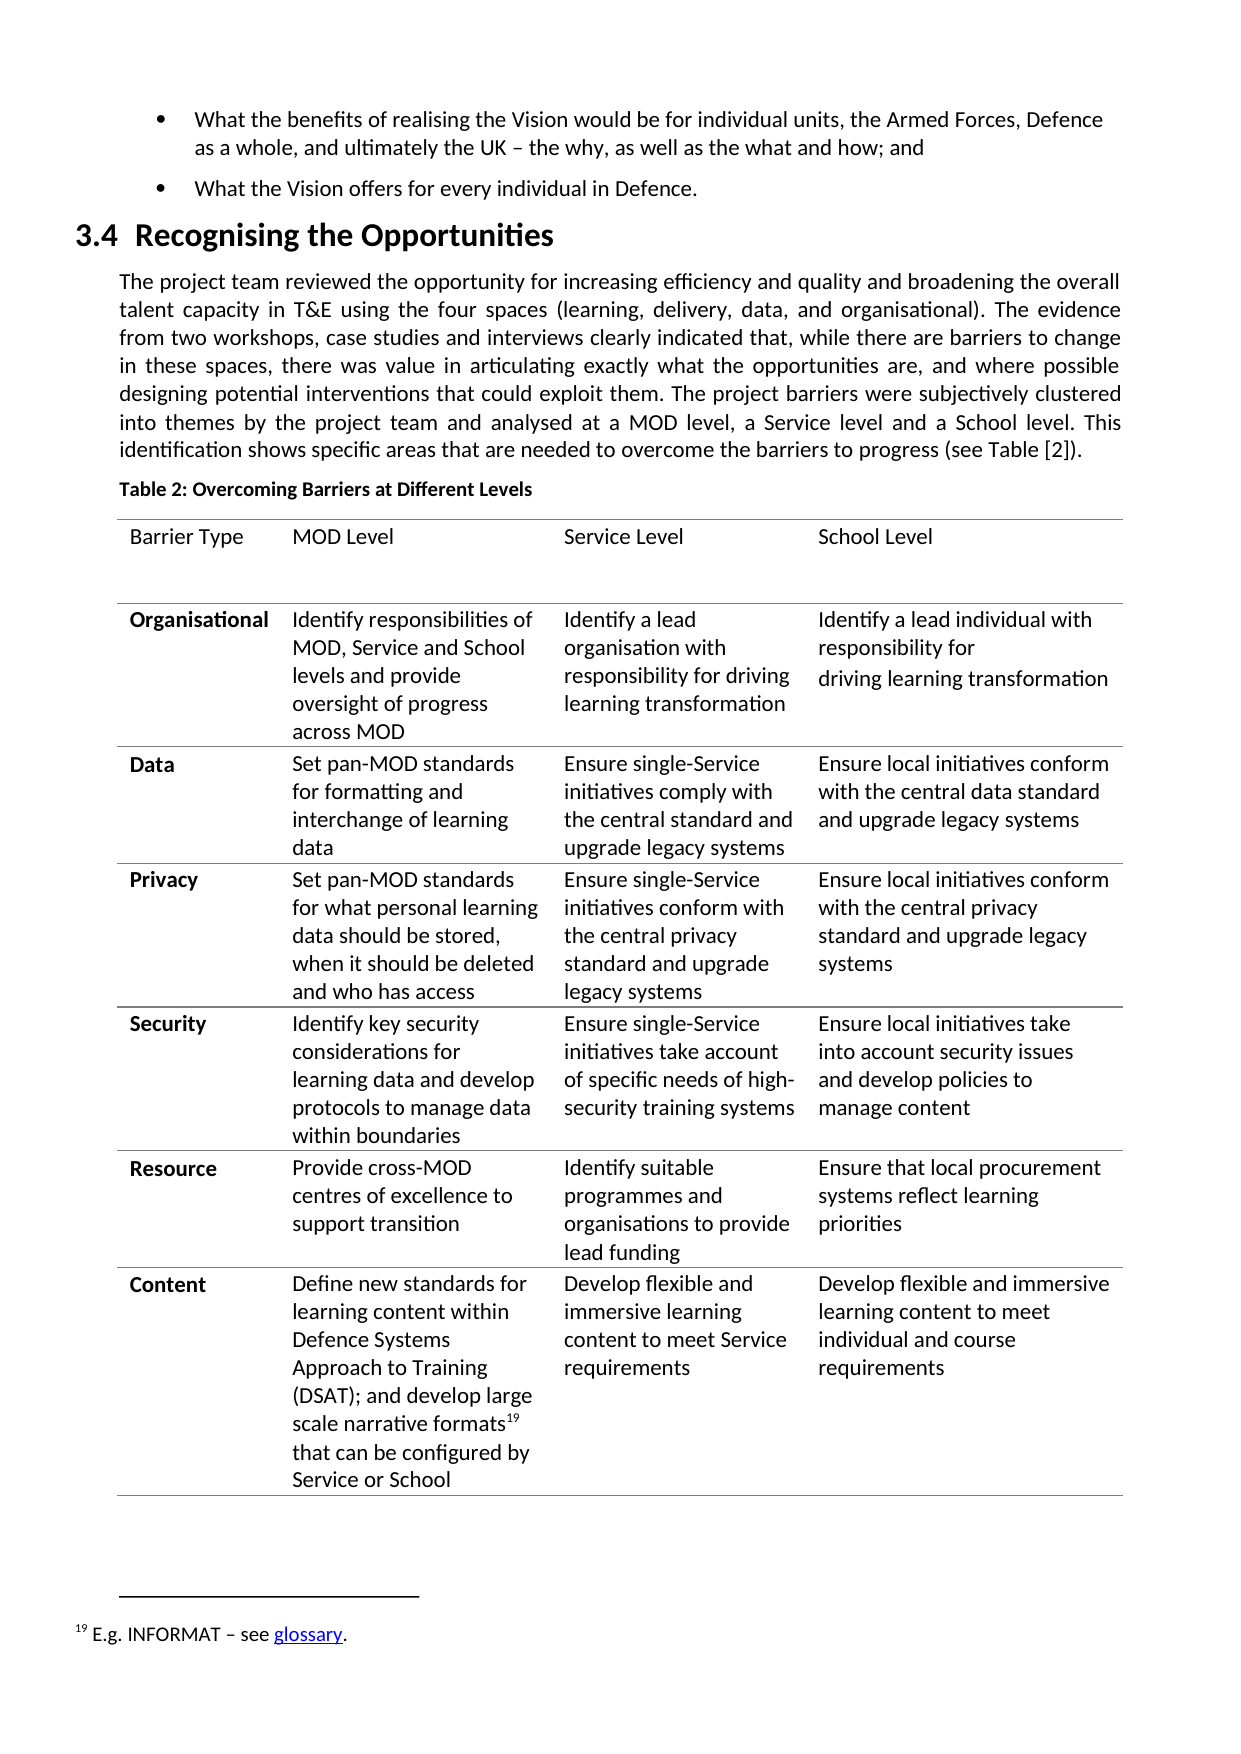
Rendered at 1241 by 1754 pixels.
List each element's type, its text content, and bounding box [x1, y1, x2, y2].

subtitle Recognising the Opportunities [75, 214, 1205, 255]
table_cell Ensure local initiatives take into account security issues and develop policies to manage content [807, 1008, 1123, 1150]
table_cell Set pan-MOD standards for what personal learning data should be stored, when it should be deleted and who has access [281, 864, 551, 1006]
text The project team reviewed the opportunity for increasing efficiency and quality and broadening the overall talent capacity in T&E using the four spaces (learning, delivery, data, and organisational). The evidence from two workshops, case studies and interviews clearly indicated that, while there are barriers to change in these spaces, there was value in articulating exactly what the opportunities are, and where possible designing potential interventions that could exploit them. The project barriers were subjectively clustered into themes by the project team and analysed at a MOD level, a Service level and a School level. This identification shows specific areas that are needed to overcome the barriers to progress (see Table [2]). [119, 267, 1122, 464]
table_cell Identify a lead individual with responsibility for driving learning transformation [807, 604, 1123, 746]
table_cell Provide cross-MOD centres of excellence to support transition [281, 1151, 551, 1267]
table_header Barrier Type [117, 520, 281, 602]
table_cell Security [117, 1008, 281, 1150]
table_cell Ensure local initiatives conform with the central data standard and upgrade legacy systems [807, 747, 1123, 862]
table_cell Identify suitable programmes and organisations to provide lead funding [551, 1151, 807, 1267]
table_cell Content [117, 1268, 281, 1494]
table_cell Privacy [117, 864, 281, 1006]
list What the Vision offers for every individual in Defence. [157, 174, 1205, 202]
table_cell Develop flexible and immersive learning content to meet individual and course requirements [807, 1268, 1123, 1494]
table_cell Develop flexible and immersive learning content to meet Service requirements [551, 1268, 807, 1494]
table_cell Set pan-MOD standards for formatting and interchange of learning data [281, 747, 551, 862]
table_cell Ensure that local procurement systems reflect learning priorities [807, 1151, 1123, 1267]
table_cell Ensure single-Service initiatives take account of specific needs of high- security training systems [551, 1008, 807, 1150]
table_cell Organisational [117, 604, 281, 746]
text Table 2: Overcoming Barriers at Different Levels [119, 476, 1205, 502]
table_cell Identify key security considerations for learning data and develop protocols to manage data within boundaries [281, 1008, 551, 1150]
text 19 E.g. INFORMAT – see glossary. [75, 1621, 1205, 1646]
table_header MOD Level [281, 520, 551, 602]
table_cell Data [117, 747, 281, 862]
table_cell Resource [117, 1151, 281, 1267]
table_cell Identify a lead organisation with responsibility for driving learning transformation [551, 604, 807, 746]
table_cell Define new standards for learning content within Defence Systems Approach to Training (DSAT); and develop large scale narrative formats19 that can be configured by Service or School [281, 1268, 551, 1494]
table_cell Ensure local initiatives conform with the central privacy standard and upgrade legacy systems [807, 864, 1123, 1006]
table_header Service Level [551, 520, 807, 602]
table_cell Identify responsibilities of MOD, Service and School levels and provide oversight of progress across MOD [281, 604, 551, 746]
table_header School Level [807, 520, 1123, 602]
table_cell Ensure single-Service initiatives comply with the central standard and upgrade legacy systems [551, 747, 807, 862]
table_cell Ensure single-Service initiatives conform with the central privacy standard and upgrade legacy systems [551, 864, 807, 1006]
list What the benefits of realising the Vision would be for individual units, the Armed Forces, Defence as a whole, and ultimately the UK – the why, as well as the what and how; and [157, 105, 1122, 161]
